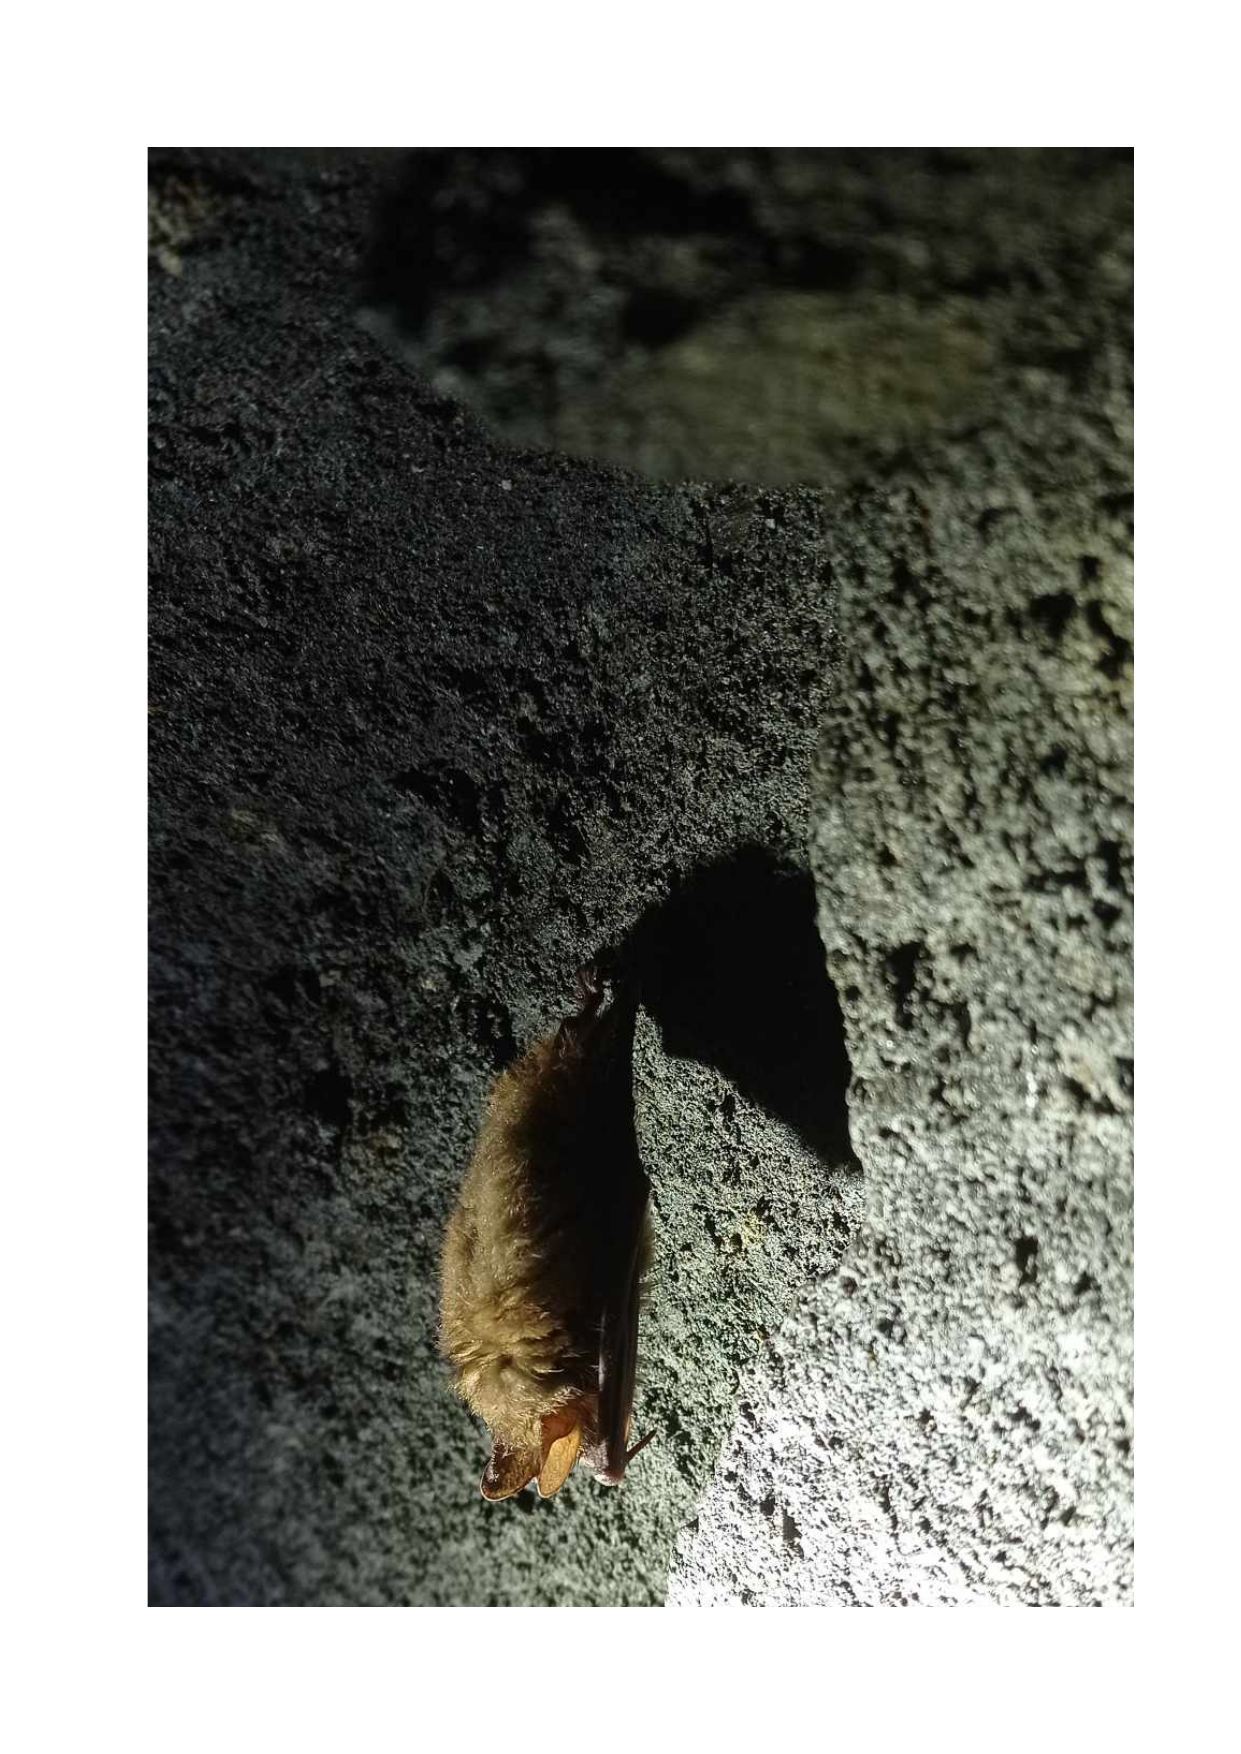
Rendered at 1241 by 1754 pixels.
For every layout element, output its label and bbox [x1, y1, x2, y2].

picture [147, 147, 1134, 1607]
